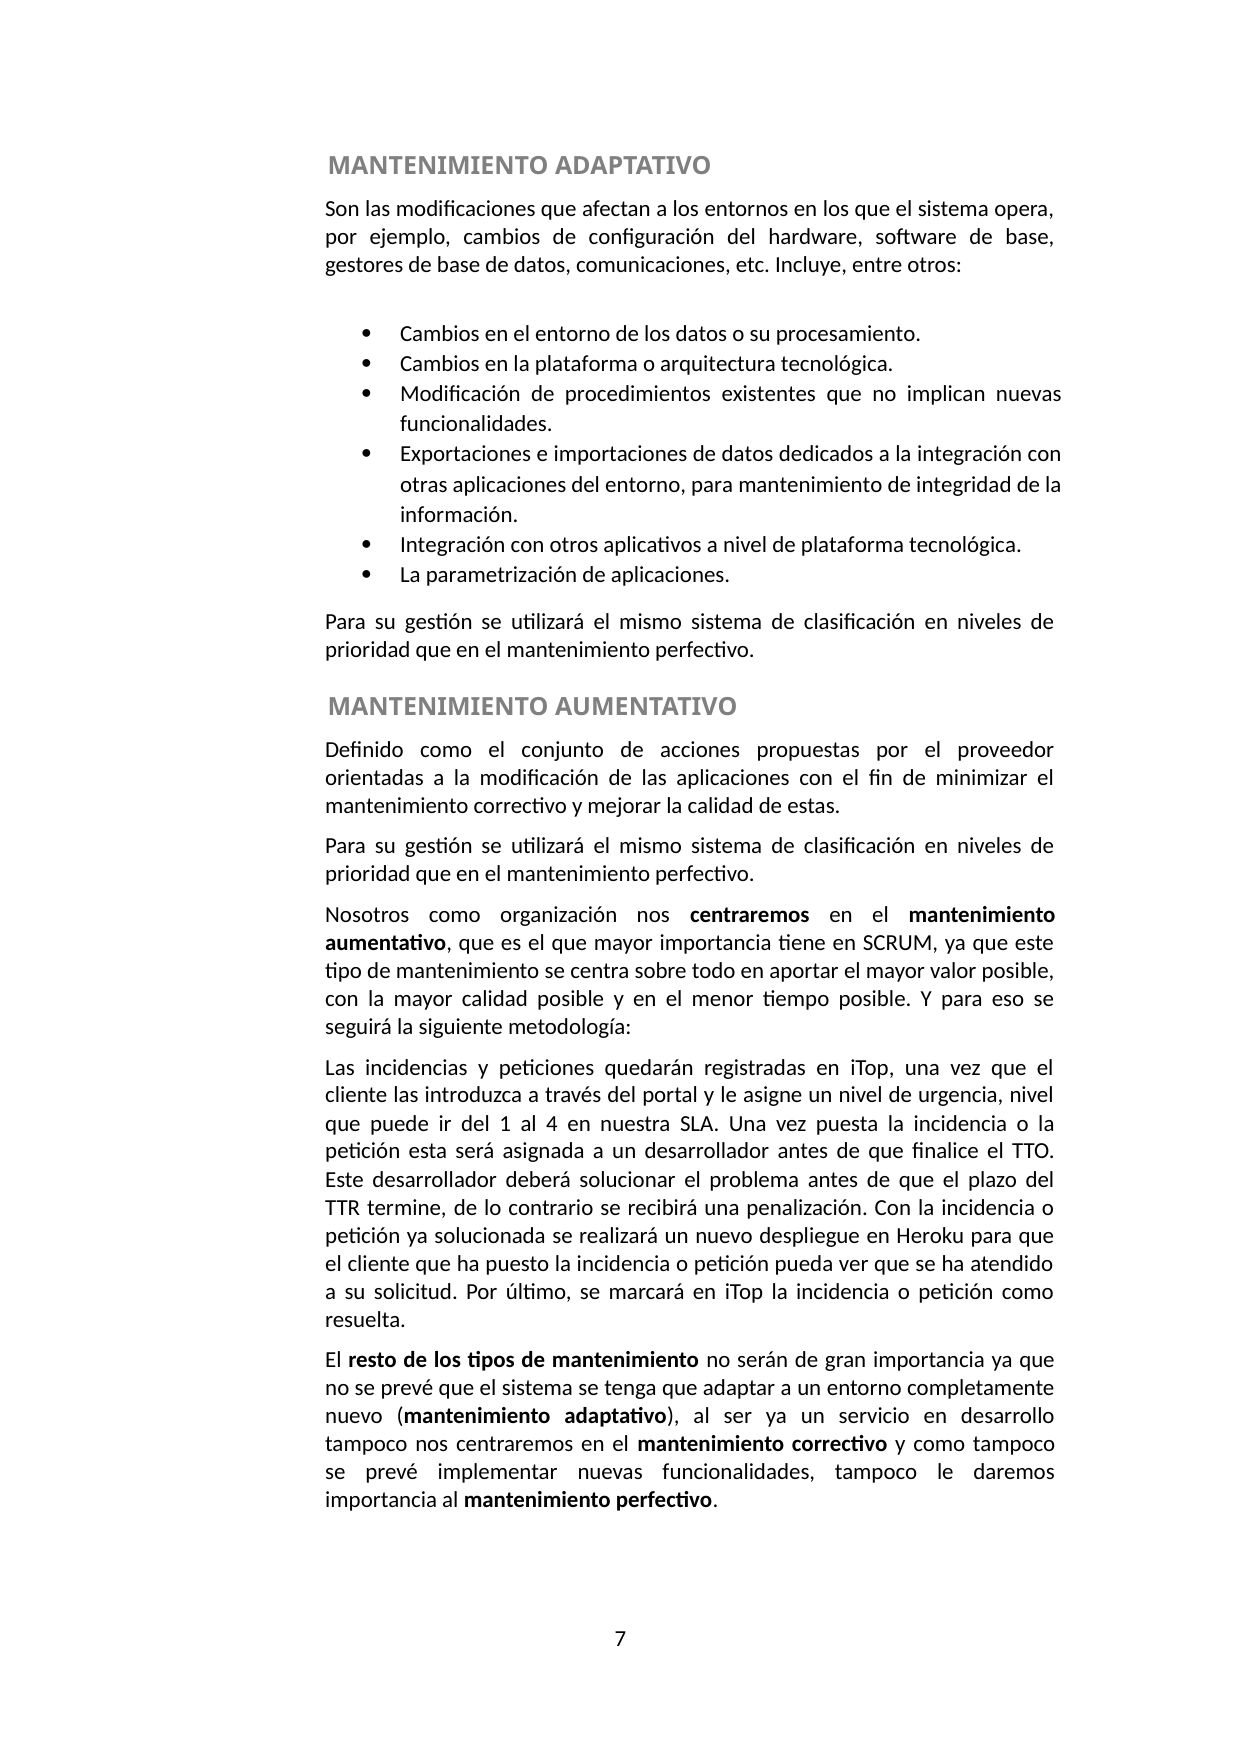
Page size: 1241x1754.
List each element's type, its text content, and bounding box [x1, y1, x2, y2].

list Cambios en el entorno de los datos o su procesamiento. [362, 319, 1063, 347]
list Integración con otros aplicativos a nivel de plataforma tecnológica. [362, 530, 1063, 558]
list Modificación de procedimientos existentes que no implican nuevas funcionalidades. [362, 379, 1063, 437]
text Definido como el conjunto de acciones propuestas por el proveedor orientadas a la modificación de las aplicaciones con el fin de minimizar el mantenimiento correctivo y mejorar la calidad de estas. [325, 735, 1056, 819]
text El resto de los tipos de mantenimiento no serán de gran importancia ya que no se prevé que el sistema se tenga que adaptar a un entorno completamente nuevo (mantenimiento adaptativo), al ser ya un servicio en desarrollo tampoco nos centraremos en el mantenimiento correctivo y como tampoco se prevé implementar nuevas funcionalidades, tampoco le daremos importancia al mantenimiento perfectivo. [325, 1345, 1056, 1513]
text Para su gestión se utilizará el mismo sistema de clasificación en niveles de prioridad que en el mantenimiento perfectivo. [325, 831, 1056, 887]
list Cambios en la plataforma o arquitectura tecnológica. [362, 349, 1063, 377]
text Las incidencias y peticiones quedarán registradas en iTop, una vez que el cliente las introduzca a través del portal y le asigne un nivel de urgencia, nivel que puede ir del 1 al 4 en nuestra SLA. Una vez puesta la incidencia o la petición esta será asignada a un desarrollador antes de que finalice el TTO. Este desarrollador deberá solucionar el problema antes de que el plazo del TTR termine, de lo contrario se recibirá una penalización. Con la incidencia o petición ya solucionada se realizará un nuevo despliegue en Heroku para que el cliente que ha puesto la incidencia o petición pueda ver que se ha atendido a su solicitud. Por último, se marcará en iTop la incidencia o petición como resuelta. [325, 1053, 1056, 1333]
subtitle Mantenimiento Aumentativo [327, 688, 1056, 722]
text Nosotros como organización nos centraremos en el mantenimiento aumentativo, que es el que mayor importancia tiene en SCRUM, ya que este tipo de mantenimiento se centra sobre todo en aportar el mayor valor posible, con la mayor calidad posible y en el menor tiempo posible. Y para eso se seguirá la siguiente metodología: [325, 900, 1056, 1040]
text Para su gestión se utilizará el mismo sistema de clasificación en niveles de prioridad que en el mantenimiento perfectivo. [325, 607, 1056, 663]
list La parametrización de aplicaciones. [362, 560, 1063, 588]
subtitle Mantenimiento adaptativo [327, 148, 1056, 182]
